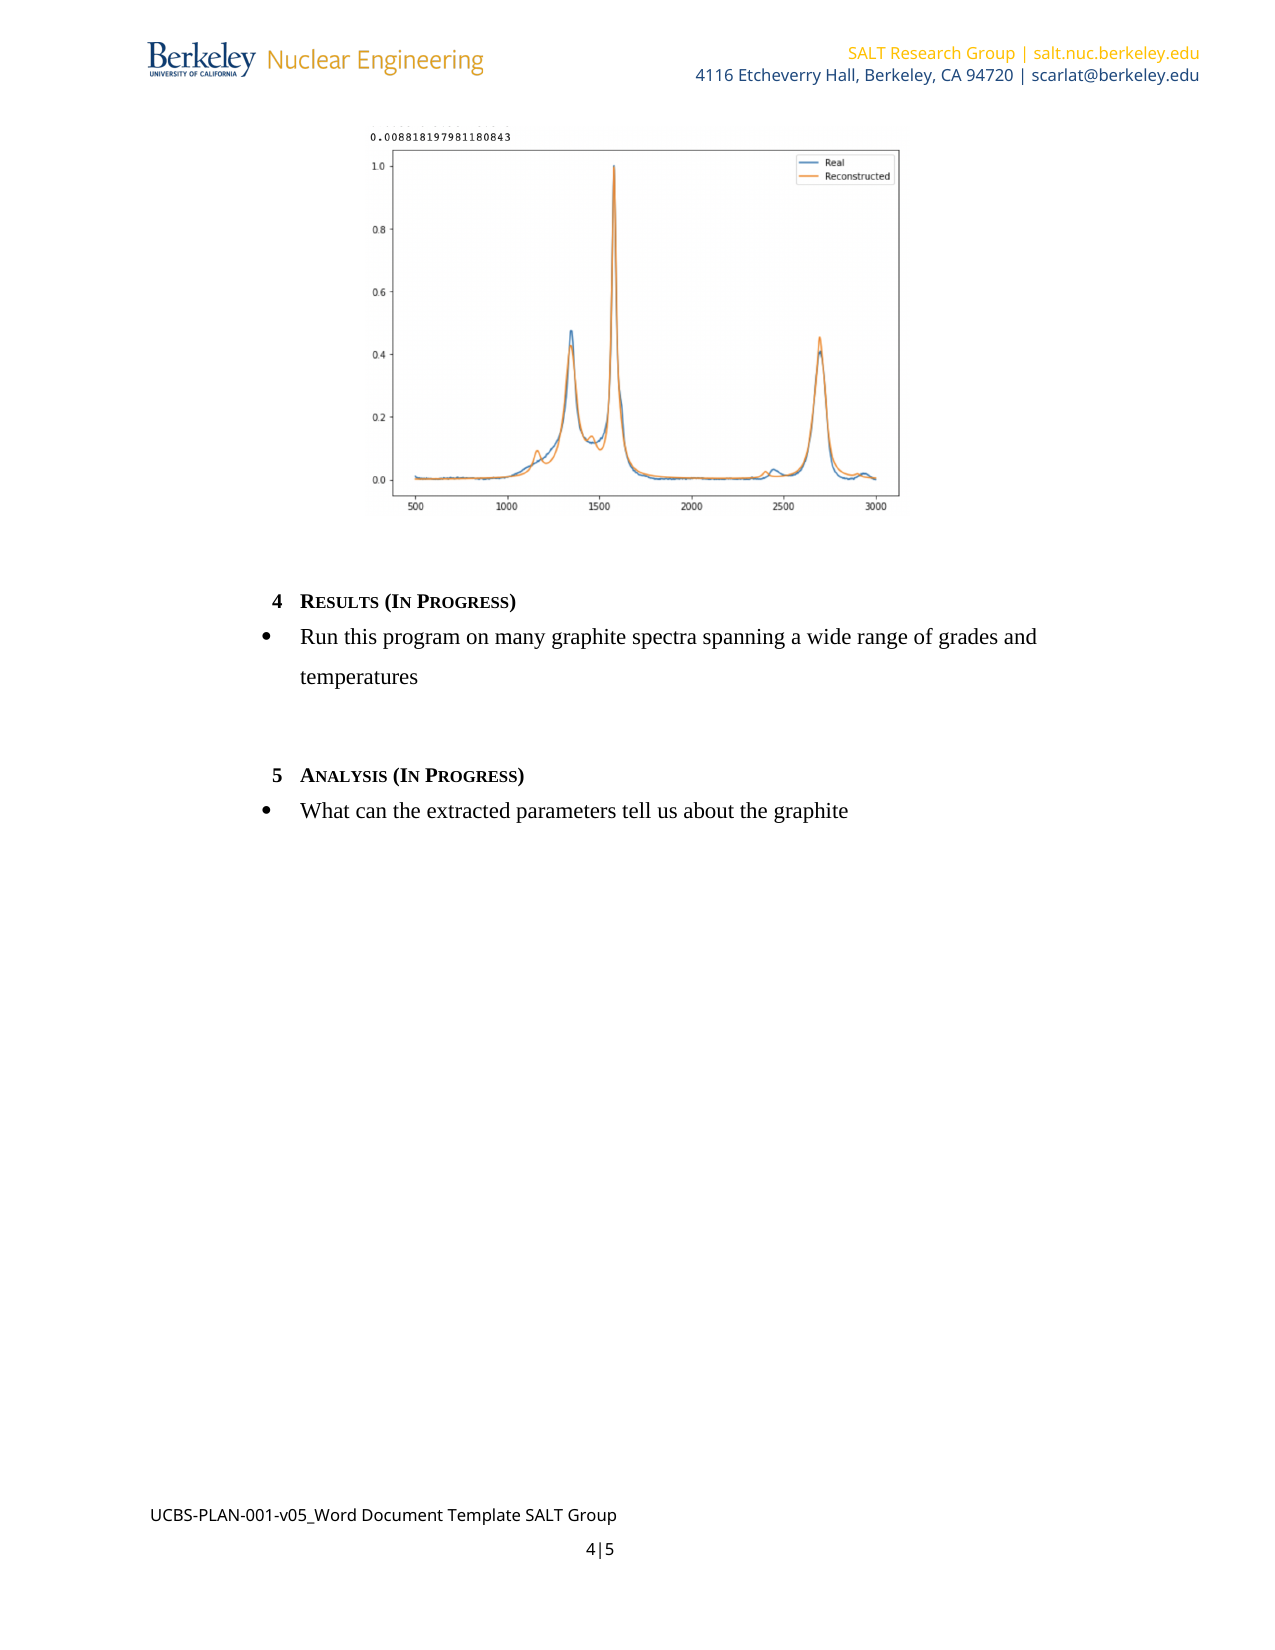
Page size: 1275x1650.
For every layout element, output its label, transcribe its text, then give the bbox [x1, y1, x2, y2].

list What can the extracted parameters tell us about the graphite [262, 797, 1125, 823]
subtitle Analysis (In Progress) [197, 763, 1125, 787]
picture [364, 126, 911, 516]
list Run this program on many graphite spectra spanning a wide range of grades and temperatures [262, 623, 1125, 689]
picture [147, 42, 484, 77]
subtitle Results (In Progress) [197, 589, 1125, 613]
